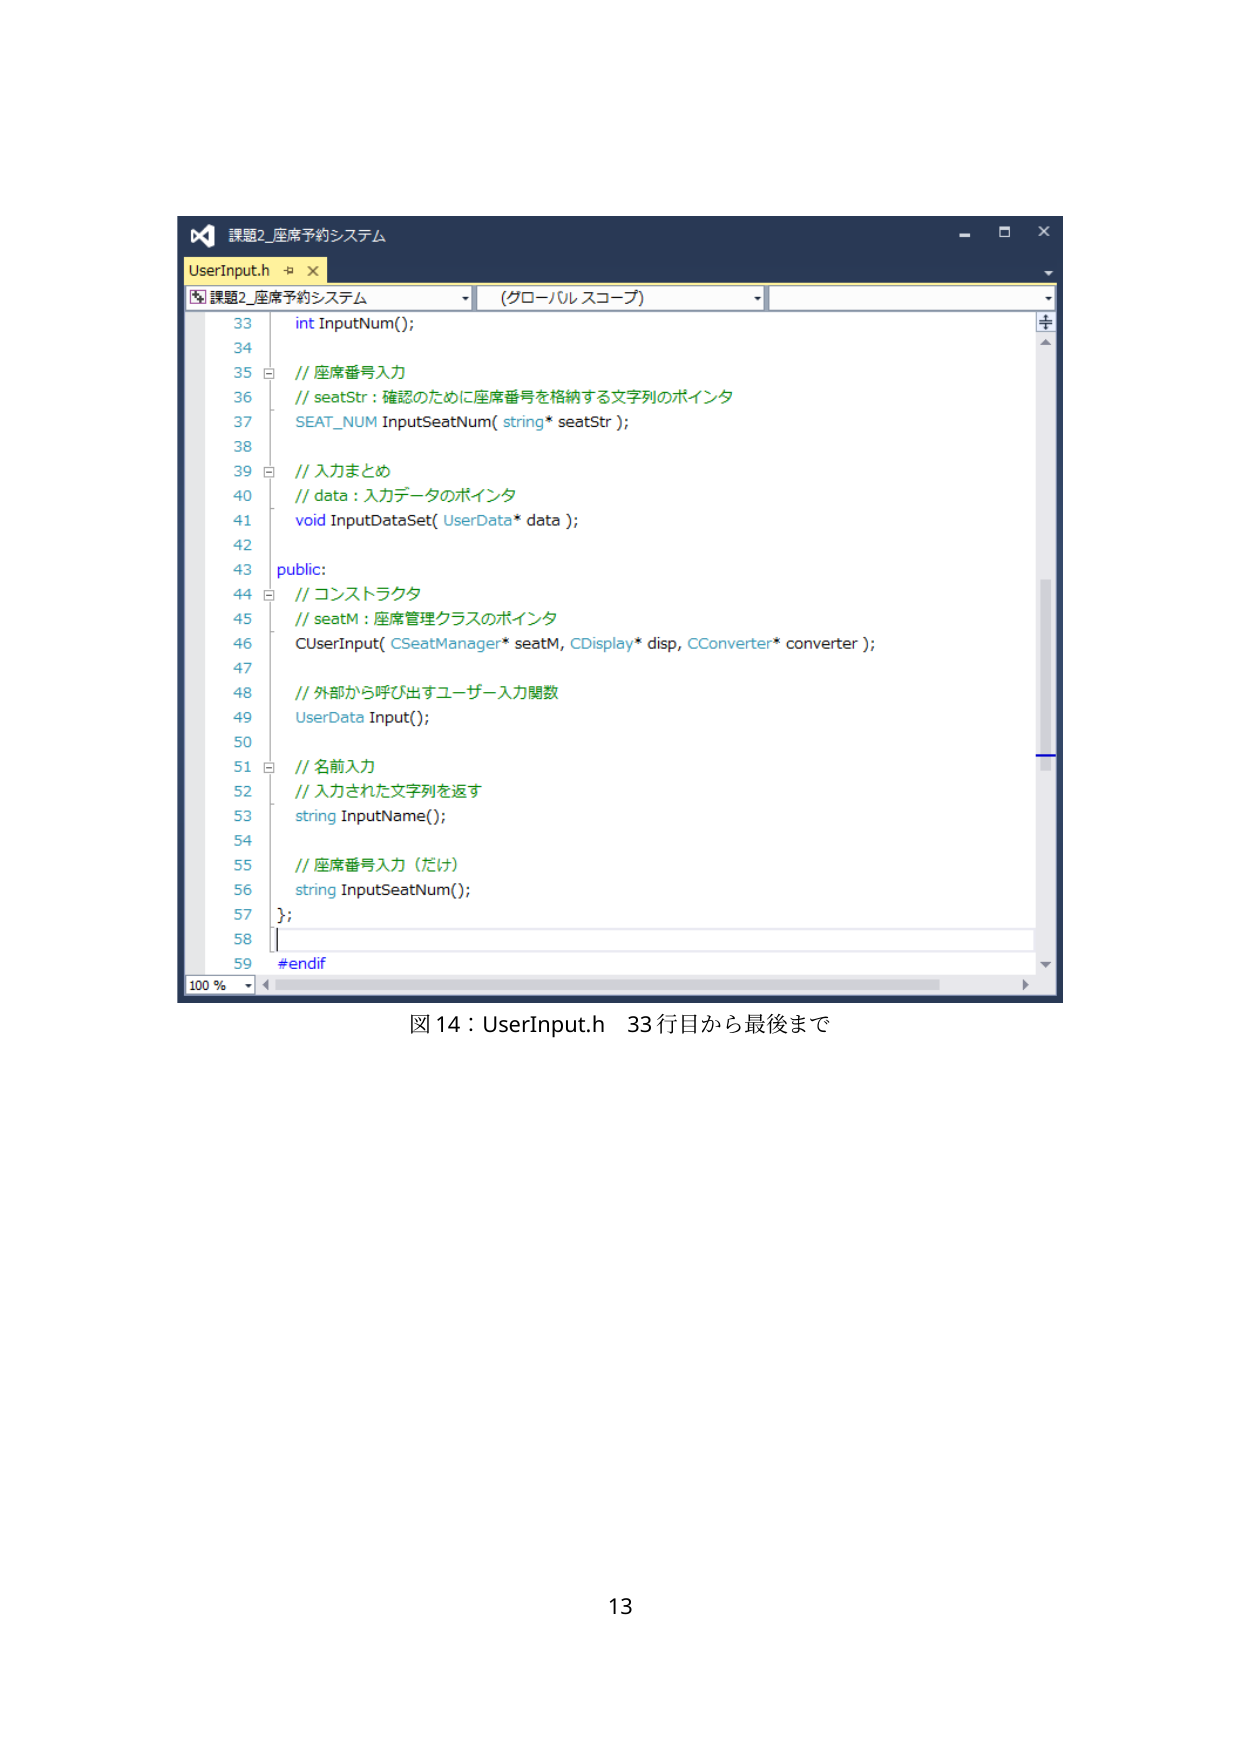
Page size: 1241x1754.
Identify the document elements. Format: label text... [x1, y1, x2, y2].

picture [177, 216, 1063, 1003]
list 図14：UserInput.h 33行目から最後まで [177, 1004, 1063, 1042]
